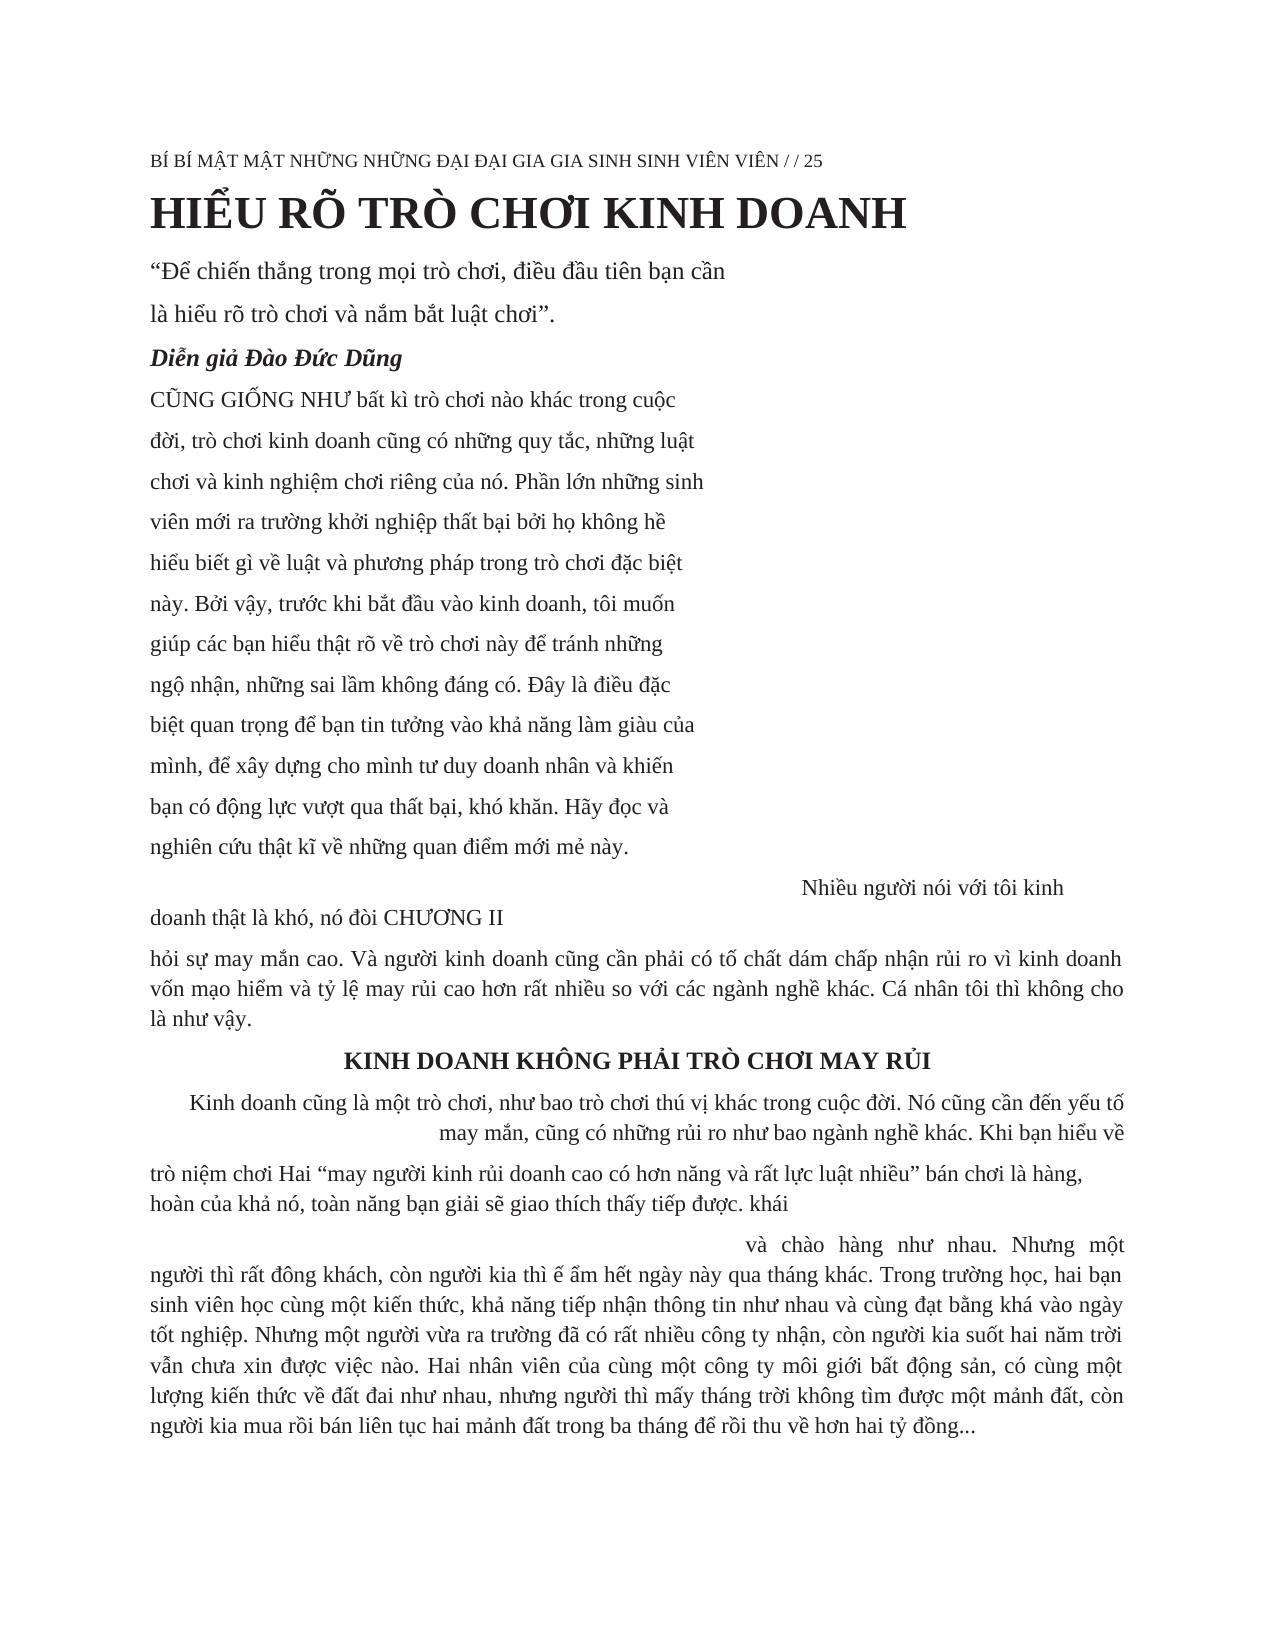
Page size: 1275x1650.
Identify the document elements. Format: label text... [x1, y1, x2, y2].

text “Để chiến thắng trong mọi trò chơi, điều đầu tiên bạn cần [150, 256, 1125, 285]
text hỏi sự may mắn cao. Và người kinh doanh cũng cần phải có tố chất dám chấp nhận rủi ro vì kinh doanh vốn mạo hiểm và tỷ lệ may rủi cao hơn rất nhiều so với các ngành nghề khác. Cá nhân tôi thì không cho là như vậy. [150, 945, 1125, 1032]
text bạn có động lực vượt qua thất bại, khó khăn. Hãy đọc và [150, 793, 1125, 819]
text HIỂU RÕ TRÒ CHƠI KINH DOANH [150, 185, 1125, 238]
text biệt quan trọng để bạn tin tưởng vào khả năng làm giàu của [150, 711, 1125, 738]
text giúp các bạn hiểu thật rõ về trò chơi này để tránh những [150, 630, 1125, 657]
text mình, để xây dựng cho mình tư duy doanh nhân và khiến [150, 752, 1125, 778]
text nghiên cứu thật kĩ về những quan điểm mới mẻ này. [150, 833, 1125, 860]
text hiểu biết gì về luật và phương pháp trong trò chơi đặc biệt [150, 549, 1125, 575]
text Diễn giả Đào Đức Dũng [150, 343, 1125, 372]
text Kinh doanh cũng là một trò chơi, như bao trò chơi thú vị khác trong cuộc đời. Nó cũng cần đến yếu tố may mắn, cũng có những rủi ro như bao ngành nghề khác. Khi bạn hiểu về [150, 1089, 1125, 1146]
text ngộ nhận, những sai lầm không đáng có. Đây là điều đặc [150, 671, 1125, 697]
text chơi và kinh nghiệm chơi riêng của nó. Phần lớn những sinh [150, 468, 1125, 494]
text trò niệm chơi Hai “may người kinh rủi doanh cao có hơn năng và rất lực luật nhiều” bán chơi là hàng, hoàn của khả nó, toàn năng bạn giải sẽ giao thích thấy tiếp được. khái [150, 1160, 1125, 1217]
text BÍ BÍ MẬT MẬT NHỮNG NHỮNG ĐẠI ĐẠI GIA GIA SINH SINH VIÊN VIÊN / / 25 [150, 150, 1125, 172]
text Nhiều người nói với tôi kinh doanh thật là khó, nó đòi CHƯƠNG II [150, 874, 1125, 931]
text viên mới ra trường khởi nghiệp thất bại bởi họ không hề [150, 508, 1125, 535]
text này. Bởi vậy, trước khi bắt đầu vào kinh doanh, tôi muốn [150, 589, 1125, 616]
text đời, trò chơi kinh doanh cũng có những quy tắc, những luật [150, 427, 1125, 453]
text KINH DOANH KHÔNG PHẢI TRÒ CHƠI MAY RỦI [150, 1046, 1125, 1074]
text và chào hàng như nhau. Nhưng một người thì rất đông khách, còn người kia thì ế ẩm hết ngày này qua tháng khác. Trong trường học, hai bạn sinh viên học cùng một kiến thức, khả năng tiếp nhận thông tin như nhau và cùng đạt bằng khá vào ngày tốt nghiệp. Nhưng một người vừa ra trường đã có rất nhiều công ty nhận, còn người kia suốt hai năm trời vẫn chưa xin được việc nào. Hai nhân viên của cùng một công ty môi giới bất động sản, có cùng một lượng kiến thức về đất đai như nhau, nhưng người thì mấy tháng trời không tìm được một mảnh đất, còn người kia mua rồi bán liên tục hai mảnh đất trong ba tháng để rồi thu về hơn hai tỷ đồng... [150, 1231, 1125, 1438]
text là hiểu rõ trò chơi và nắm bắt luật chơi”. [150, 299, 1125, 328]
text CŨNG GIỐNG NHƯ bất kì trò chơi nào khác trong cuộc [150, 386, 1125, 413]
